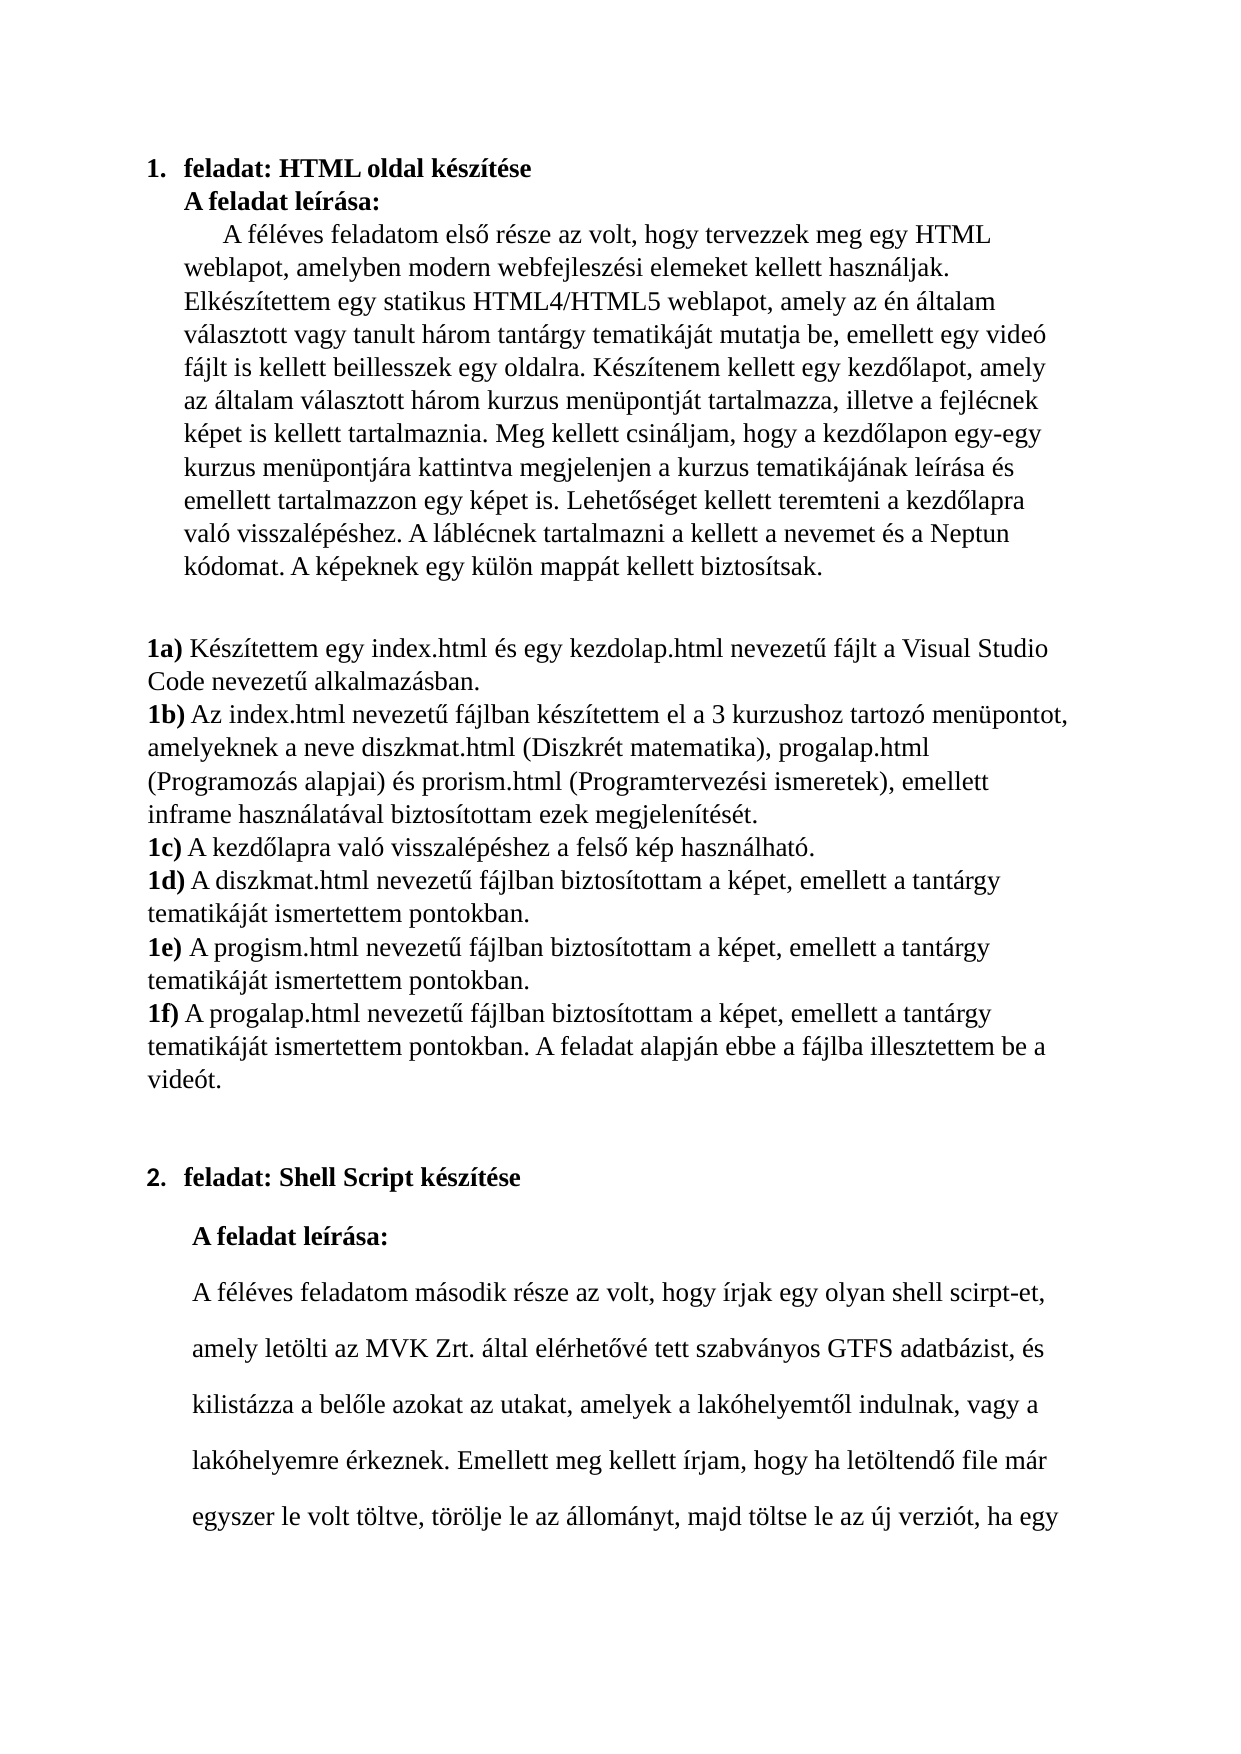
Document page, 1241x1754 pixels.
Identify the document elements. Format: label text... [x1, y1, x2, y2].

list feladat: HTML oldal készítése A feladat leírása: A féléves feladatom első része az volt, hogy tervezzek meg egy HTML weblapot, amelyben modern webfejleszési elemeket kellett használjak. Elkészítettem egy statikus HTML4/HTML5 weblapot, amely az én általam választott vagy tanult három tantárgy tematikáját mutatja be, emellett egy videó fájlt is kellett beillesszek egy oldalra. Készítenem kellett egy kezdőlapot, amely az általam választott három kurzus menüpontját tartalmazza, illetve a fejlécnek képet is kellett tartalmaznia. Meg kellett csináljam, hogy a kezdőlapon egy-egy kurzus menüpontjára kattintva megjelenjen a kurzus tematikájának leírása és emellett tartalmazzon egy képet is. Lehetőséget kellett teremteni a kezdőlapra való visszalépéshez. A láblécnek tartalmazni a kellett a nevemet és a Neptun kódomat. A képeknek egy külön mappát kellett biztosítsak. [146, 152, 1069, 582]
list feladat: Shell Script készítése [146, 1160, 729, 1193]
text 1a) Készítettem egy index.html és egy kezdolap.html nevezetű fájlt a Visual Studio Code nevezetű alkalmazásban. 1b) Az index.html nevezetű fájlban készítettem el a 3 kurzushoz tartozó menüpontot, amelyeknek a neve diszkmat.html (Diszkrét matematika), progalap.html (Programozás alapjai) és prorism.html (Programtervezési ismeretek), emellett inframe használatával biztosítottam ezek megjelenítését. 1c) A kezdőlapra való visszalépéshez a felső kép használható. 1d) A diszkmat.html nevezetű fájlban biztosítottam a képet, emellett a tantárgy tematikáját ismertettem pontokban. 1e) A progism.html nevezetű fájlban biztosítottam a képet, emellett a tantárgy tematikáját ismertettem pontokban. 1f) A progalap.html nevezetű fájlban biztosítottam a képet, emellett a tantárgy tematikáját ismertettem pontokban. A feladat alapján ebbe a fájlba illesztettem be a videót. [146, 632, 1069, 1095]
